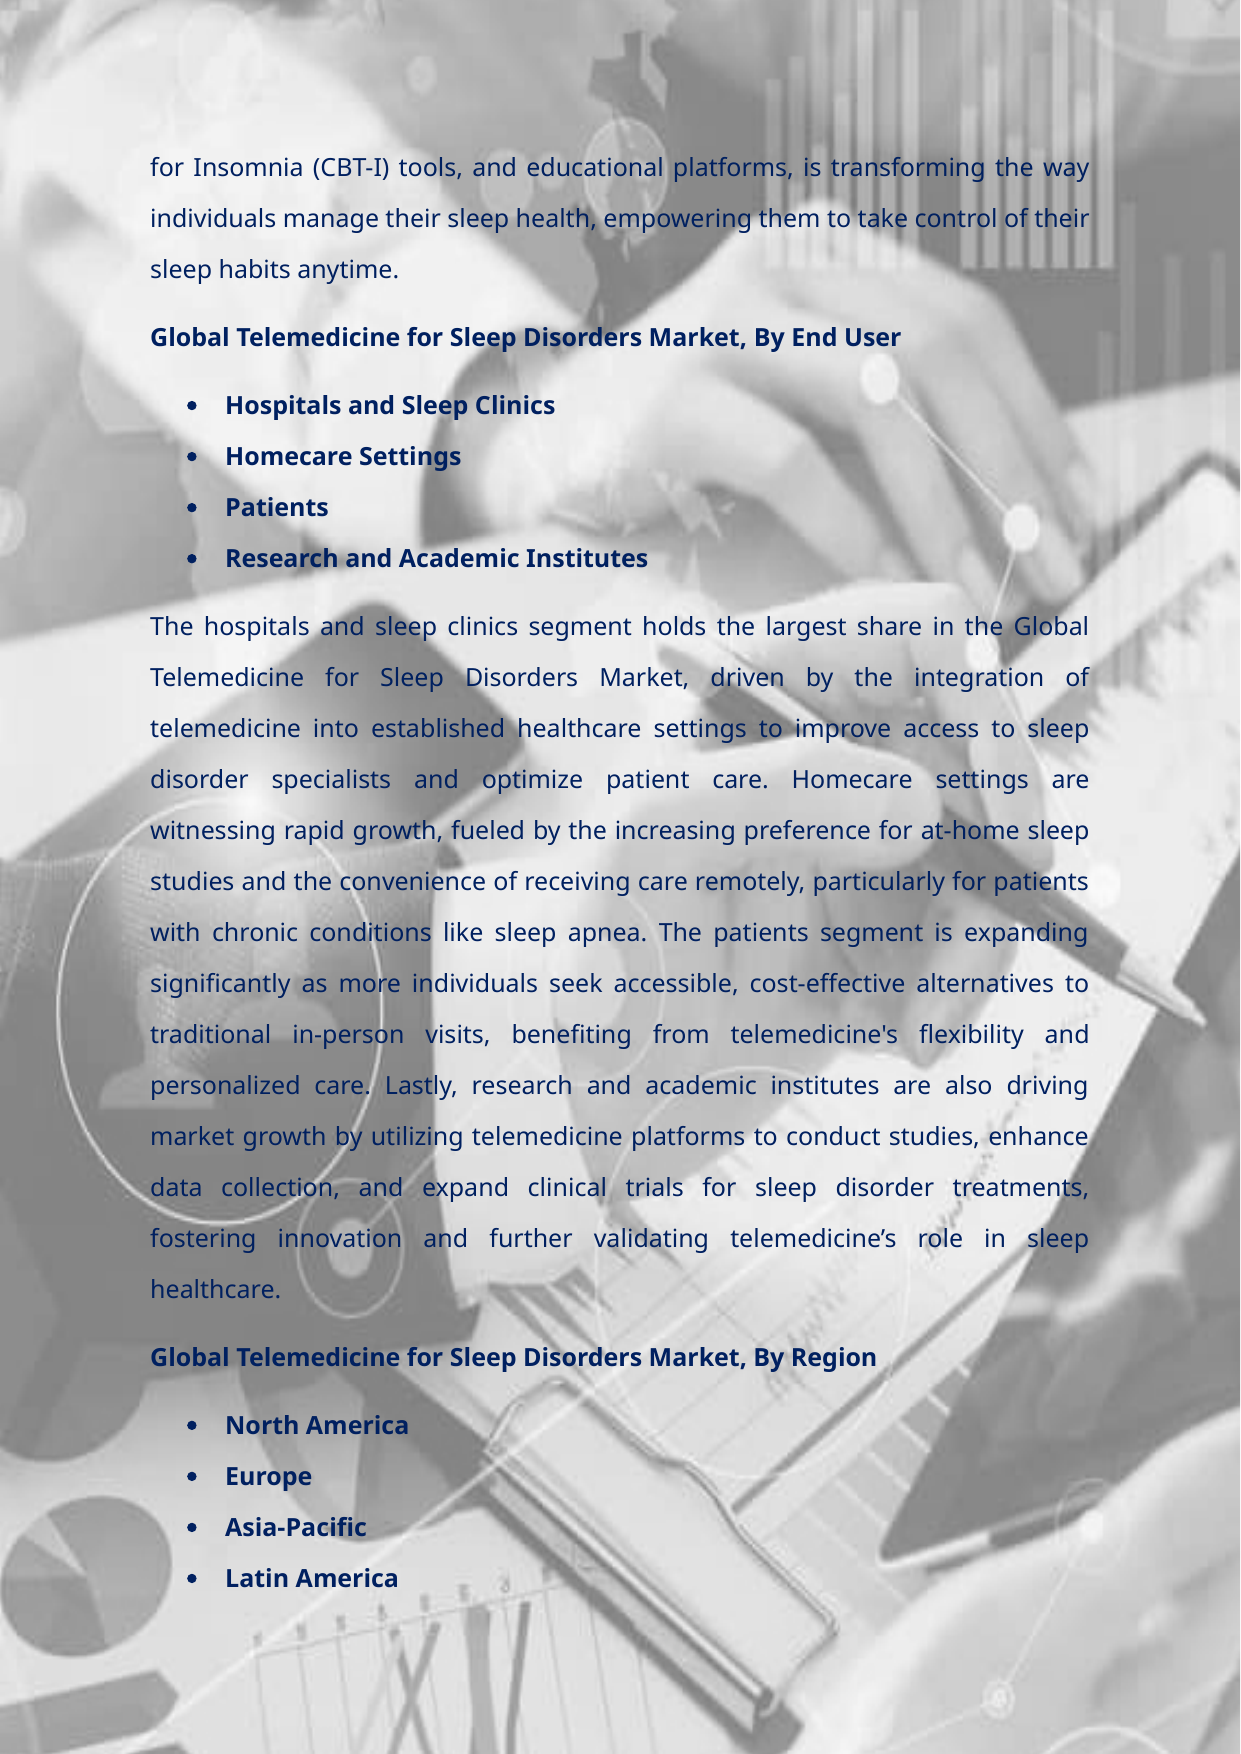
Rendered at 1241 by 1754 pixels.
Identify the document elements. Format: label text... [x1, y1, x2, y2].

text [150, 150, 1090, 286]
list Research and Academic Institutes [187, 541, 1090, 575]
text Global Telemedicine for Sleep Disorders Market, By Region [150, 1339, 1090, 1374]
list Hospitals and Sleep Clinics [187, 387, 1090, 422]
list Latin America [187, 1560, 1090, 1594]
text Global Telemedicine for Sleep Disorders Market, By End User [150, 320, 1090, 354]
text The hospitals and sleep clinics segment holds the largest share in the Global Telemedicine for Sleep Disorders Market, driven by the integration of telemedicine into established healthcare settings to improve access to sleep disorder specialists and optimize patient care. Homecare settings are witnessing rapid growth, fueled by the increasing preference for at-home sleep studies and the convenience of receiving care remotely, particularly for patients with chronic conditions like sleep apnea. The patients segment is expanding significantly as more individuals seek accessible, cost-effective alternatives to traditional in-person visits, benefiting from telemedicine's flexibility and personalized care. Lastly, research and academic institutes are also driving market growth by utilizing telemedicine platforms to conduct studies, enhance data collection, and expand clinical trials for sleep disorder treatments, fostering innovation and further validating telemedicine’s role in sleep healthcare. [150, 608, 1090, 1306]
list Asia-Pacific [187, 1509, 1090, 1543]
list Europe [187, 1458, 1090, 1492]
list North America [187, 1407, 1090, 1441]
list Homecare Settings [187, 438, 1090, 473]
list Patients [187, 489, 1090, 524]
